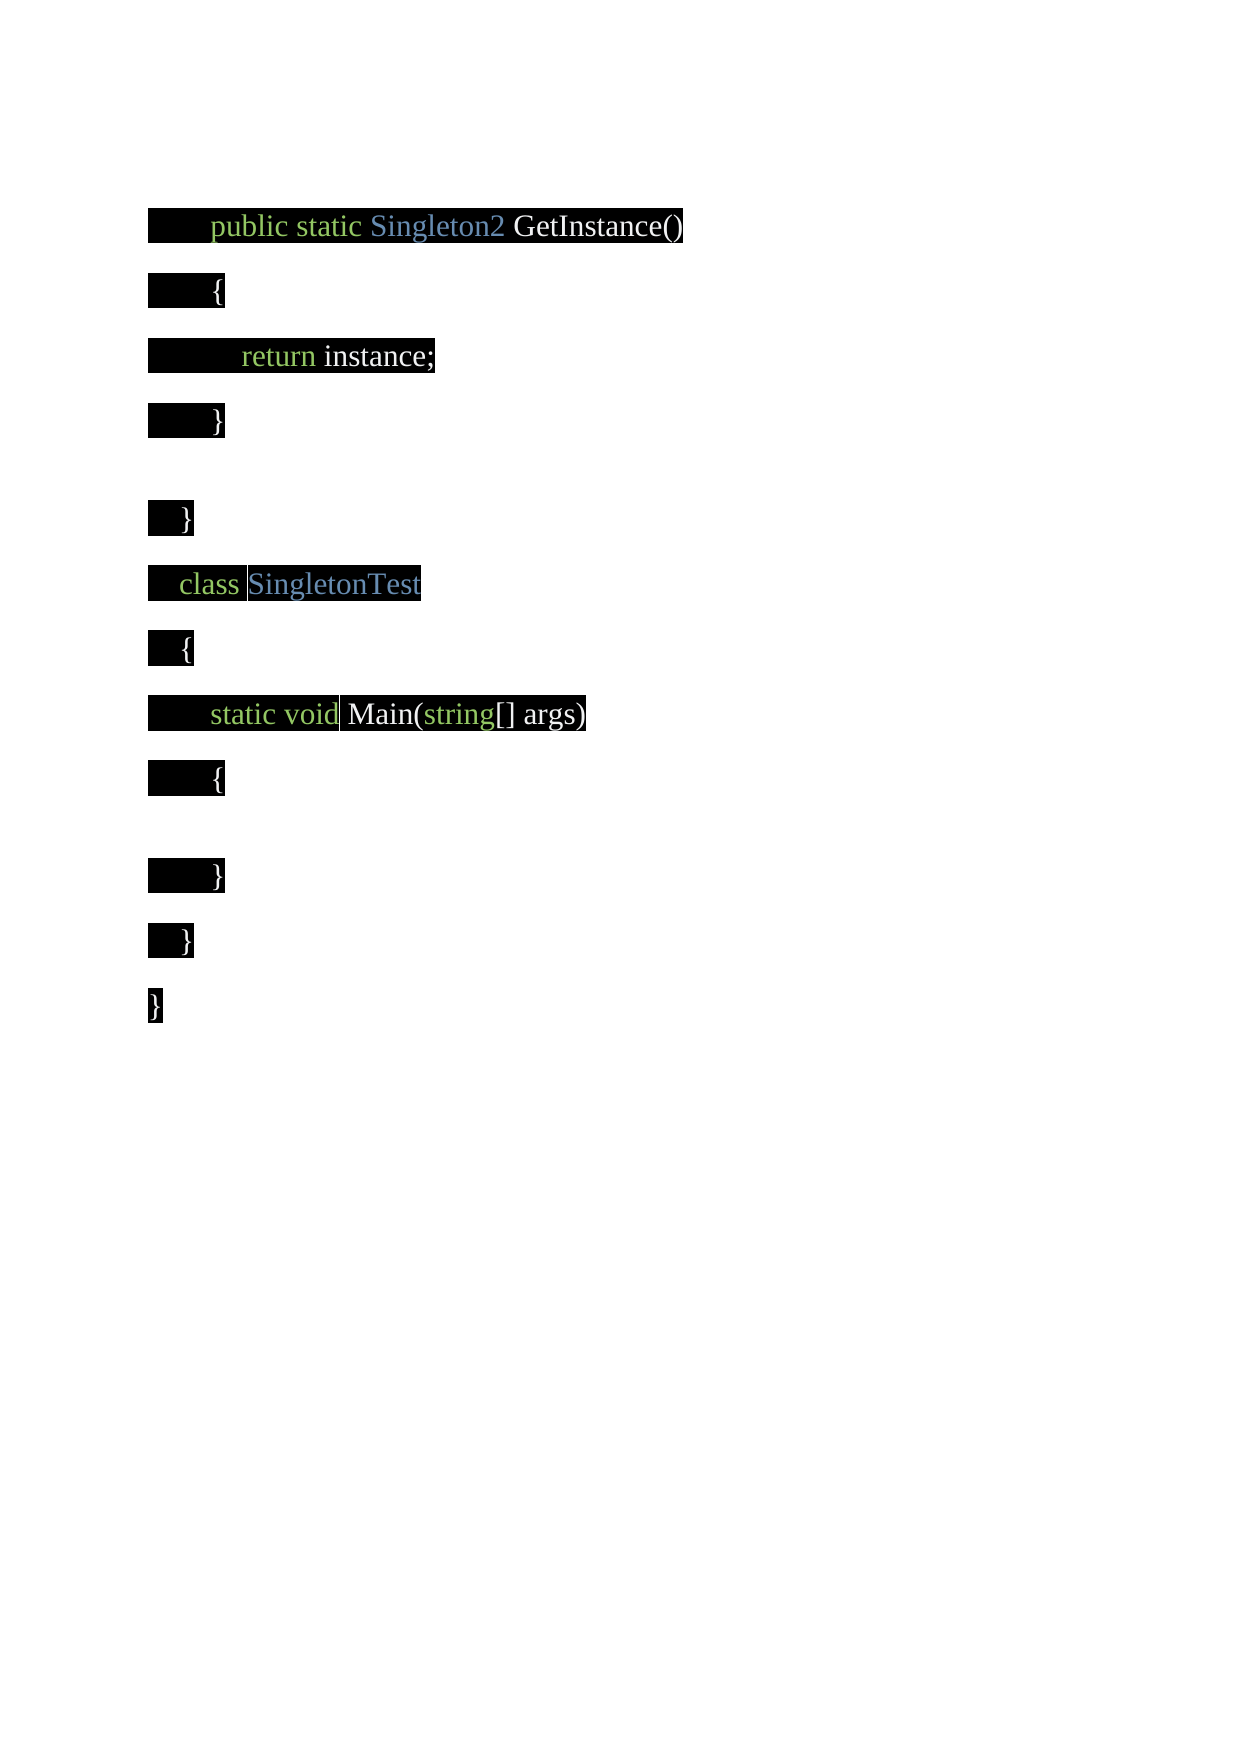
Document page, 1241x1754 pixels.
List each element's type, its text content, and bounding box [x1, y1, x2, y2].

text { [148, 615, 1092, 680]
text } [148, 973, 1092, 1038]
text { [148, 258, 1092, 323]
text public static Singleton2 GetInstance() [148, 193, 1092, 258]
text { [148, 745, 1092, 810]
text } [148, 388, 1092, 453]
text } [148, 908, 1092, 973]
text static void Main(string[] args) [148, 680, 1092, 745]
text class SingletonTest [148, 550, 1092, 615]
text } [148, 843, 1092, 908]
text return instance; [148, 323, 1092, 388]
text } [148, 485, 1092, 550]
